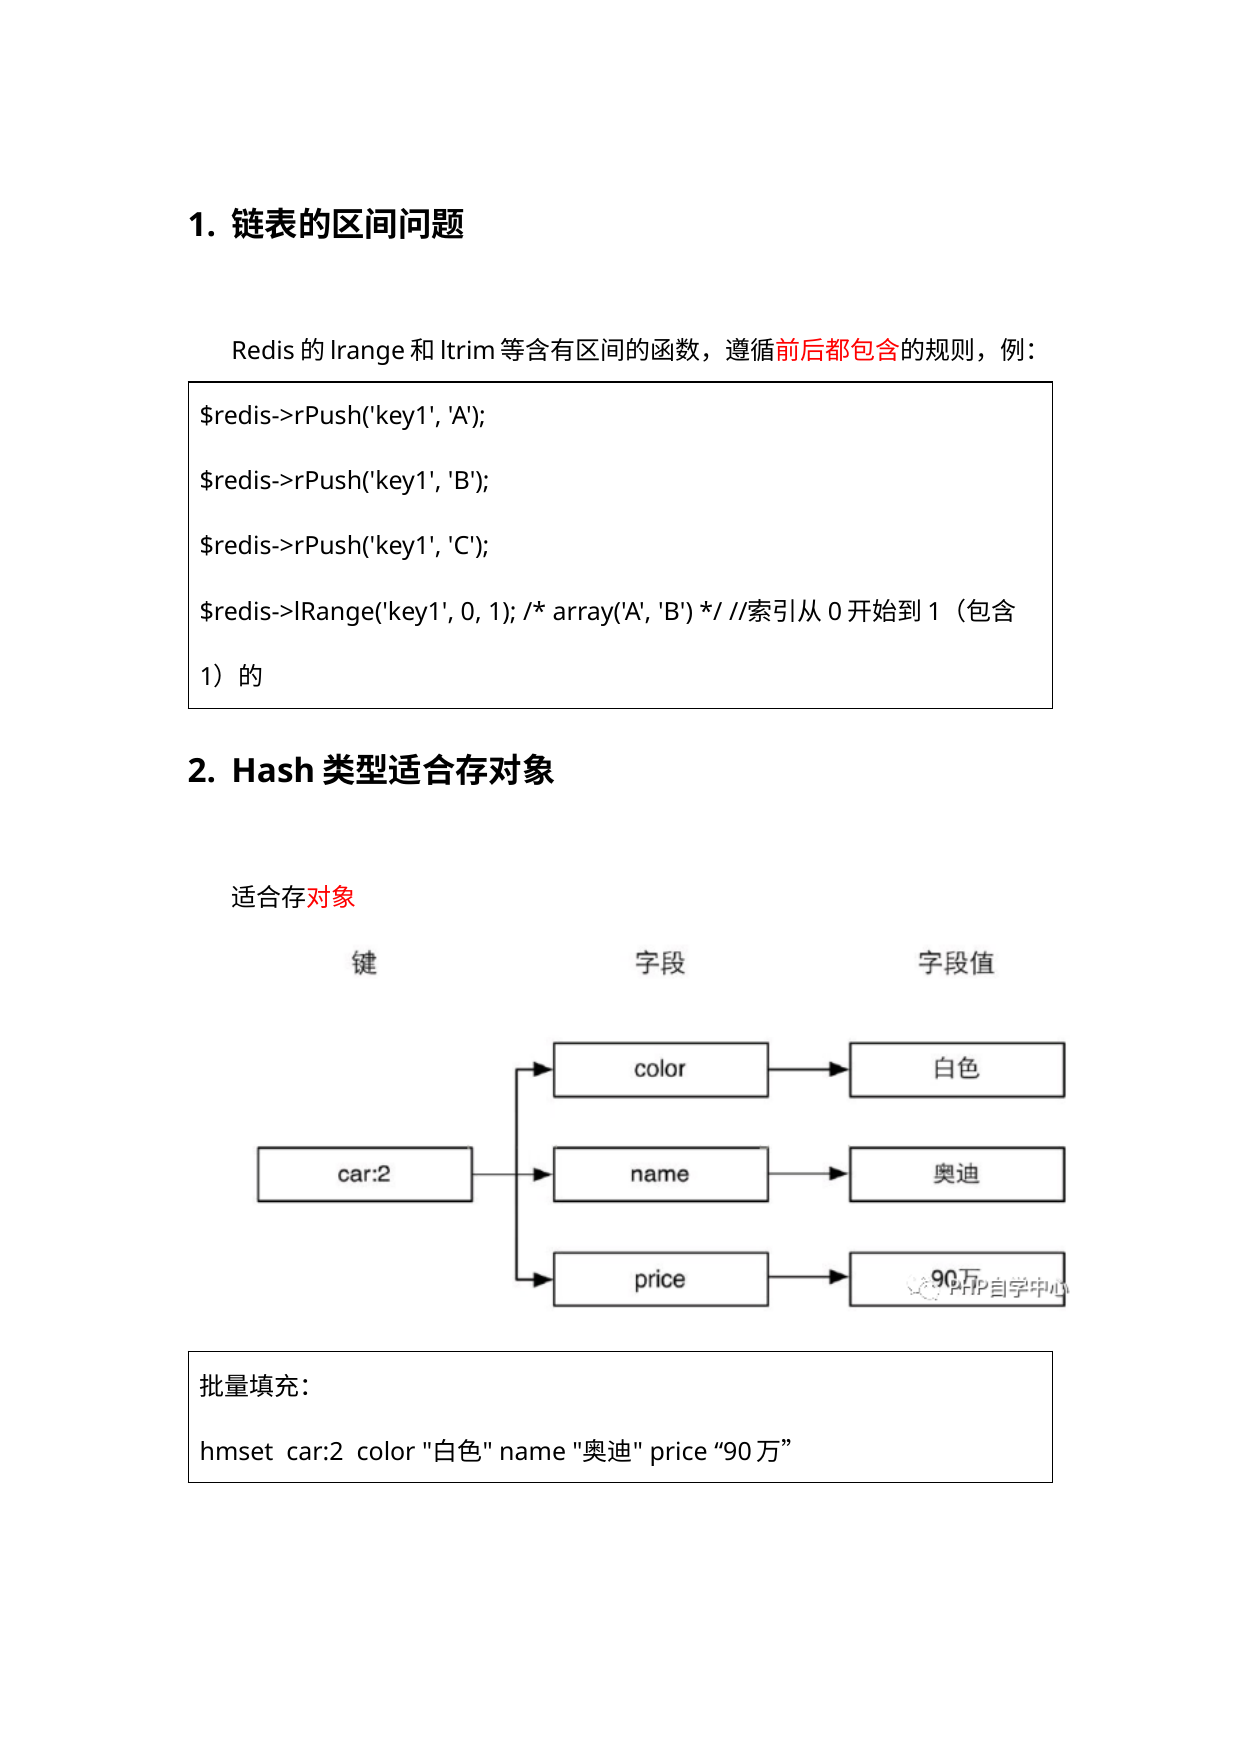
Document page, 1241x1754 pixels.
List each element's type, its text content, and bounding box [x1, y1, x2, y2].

subtitle 链表的区间问题 [187, 189, 1053, 254]
list 适合存对象 [231, 863, 1053, 928]
list Redis的lrange和ltrim等含有区间的函数，遵循前后都包含的规则，例： [231, 316, 1053, 381]
table_header 批量填充： hmset car:2 color "白色" name "奥迪" price “90万” [189, 1352, 1052, 1482]
table_header $redis->rPush('key1', 'A'); $redis->rPush('key1', 'B'); $redis->rPush('key1', 'C'); $redis->lRange('key1', 0, 1); /* array('A', 'B') */ //索引从0开始到1（包含1）的 [189, 383, 1052, 707]
picture [231, 928, 1097, 1325]
subtitle Hash类型适合存对象 [187, 736, 1053, 801]
